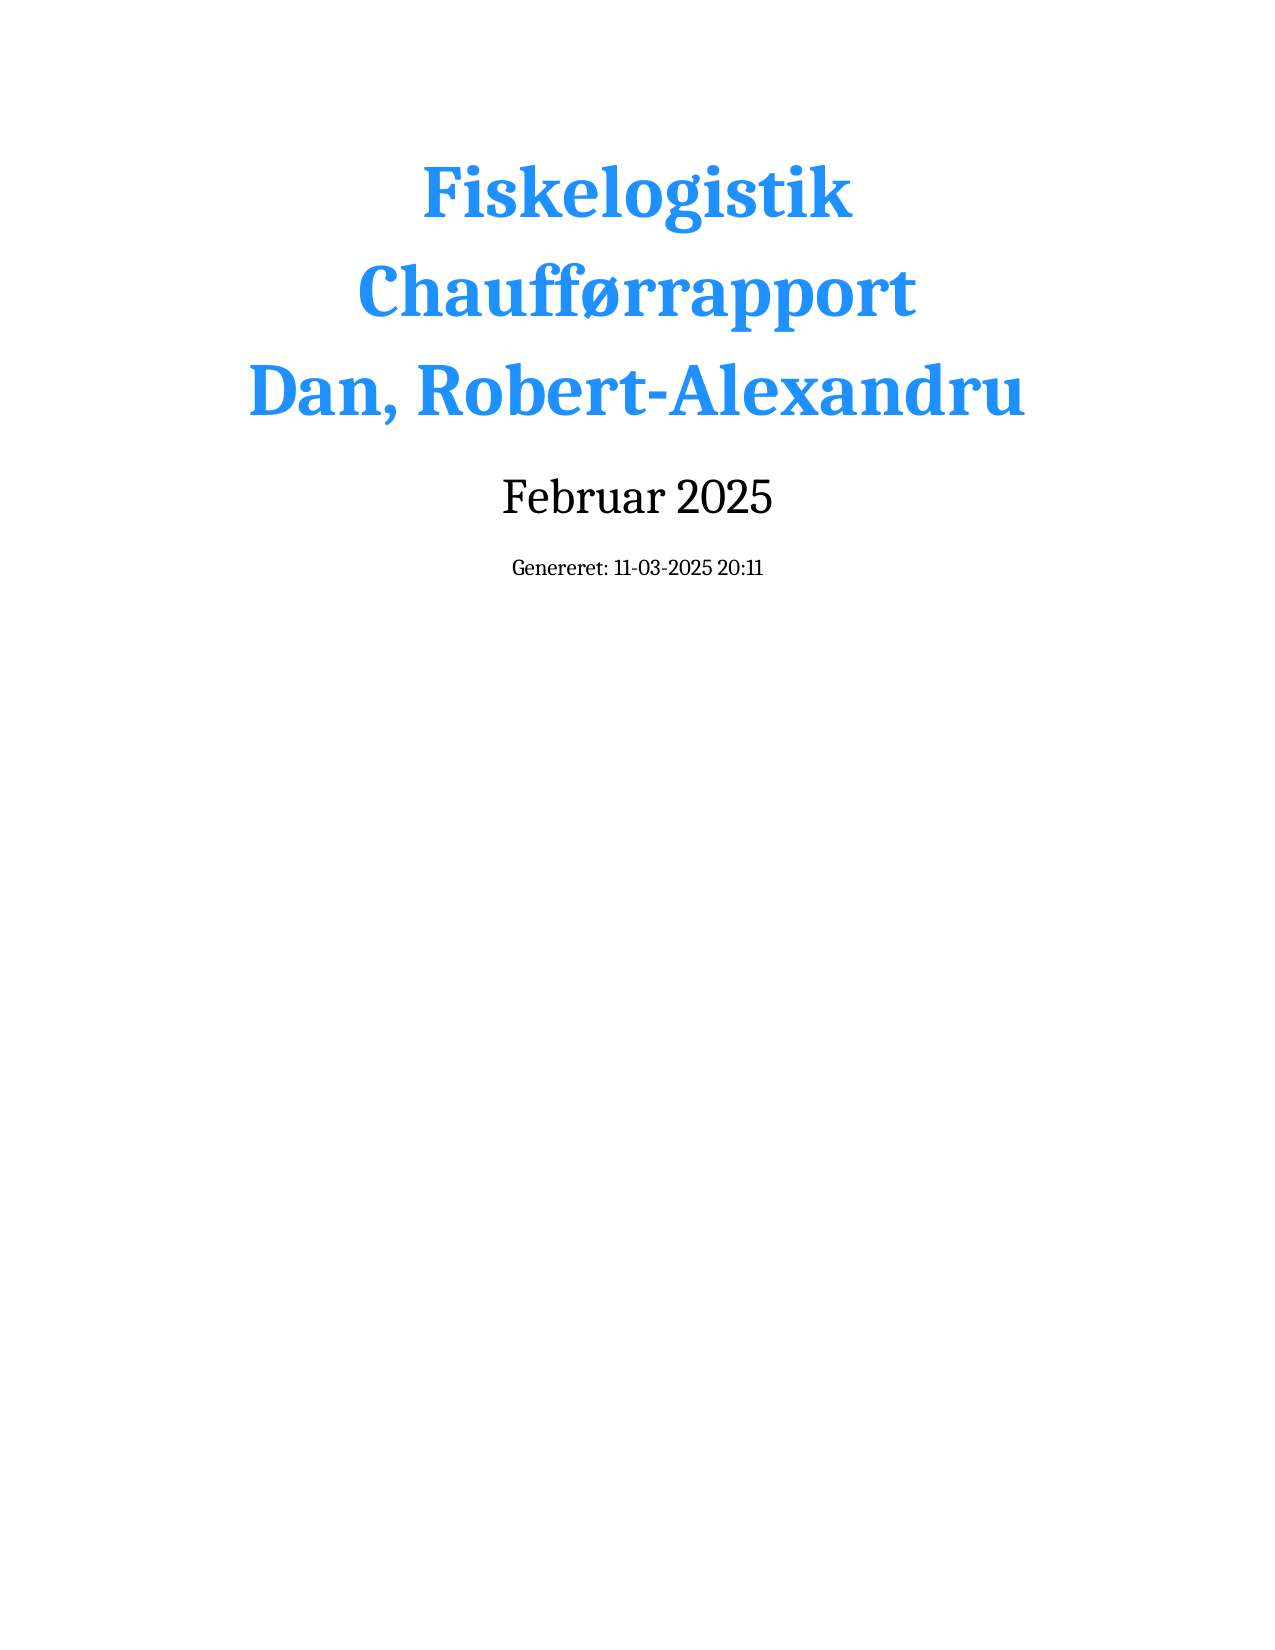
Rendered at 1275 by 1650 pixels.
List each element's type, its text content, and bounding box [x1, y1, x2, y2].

text Februar 2025 [187, 468, 1087, 526]
text Genereret: 11-03-2025 20:11 [187, 555, 1087, 582]
text Fiskelogistik Chaufførrapport Dan, Robert-Alexandru [187, 150, 1087, 434]
